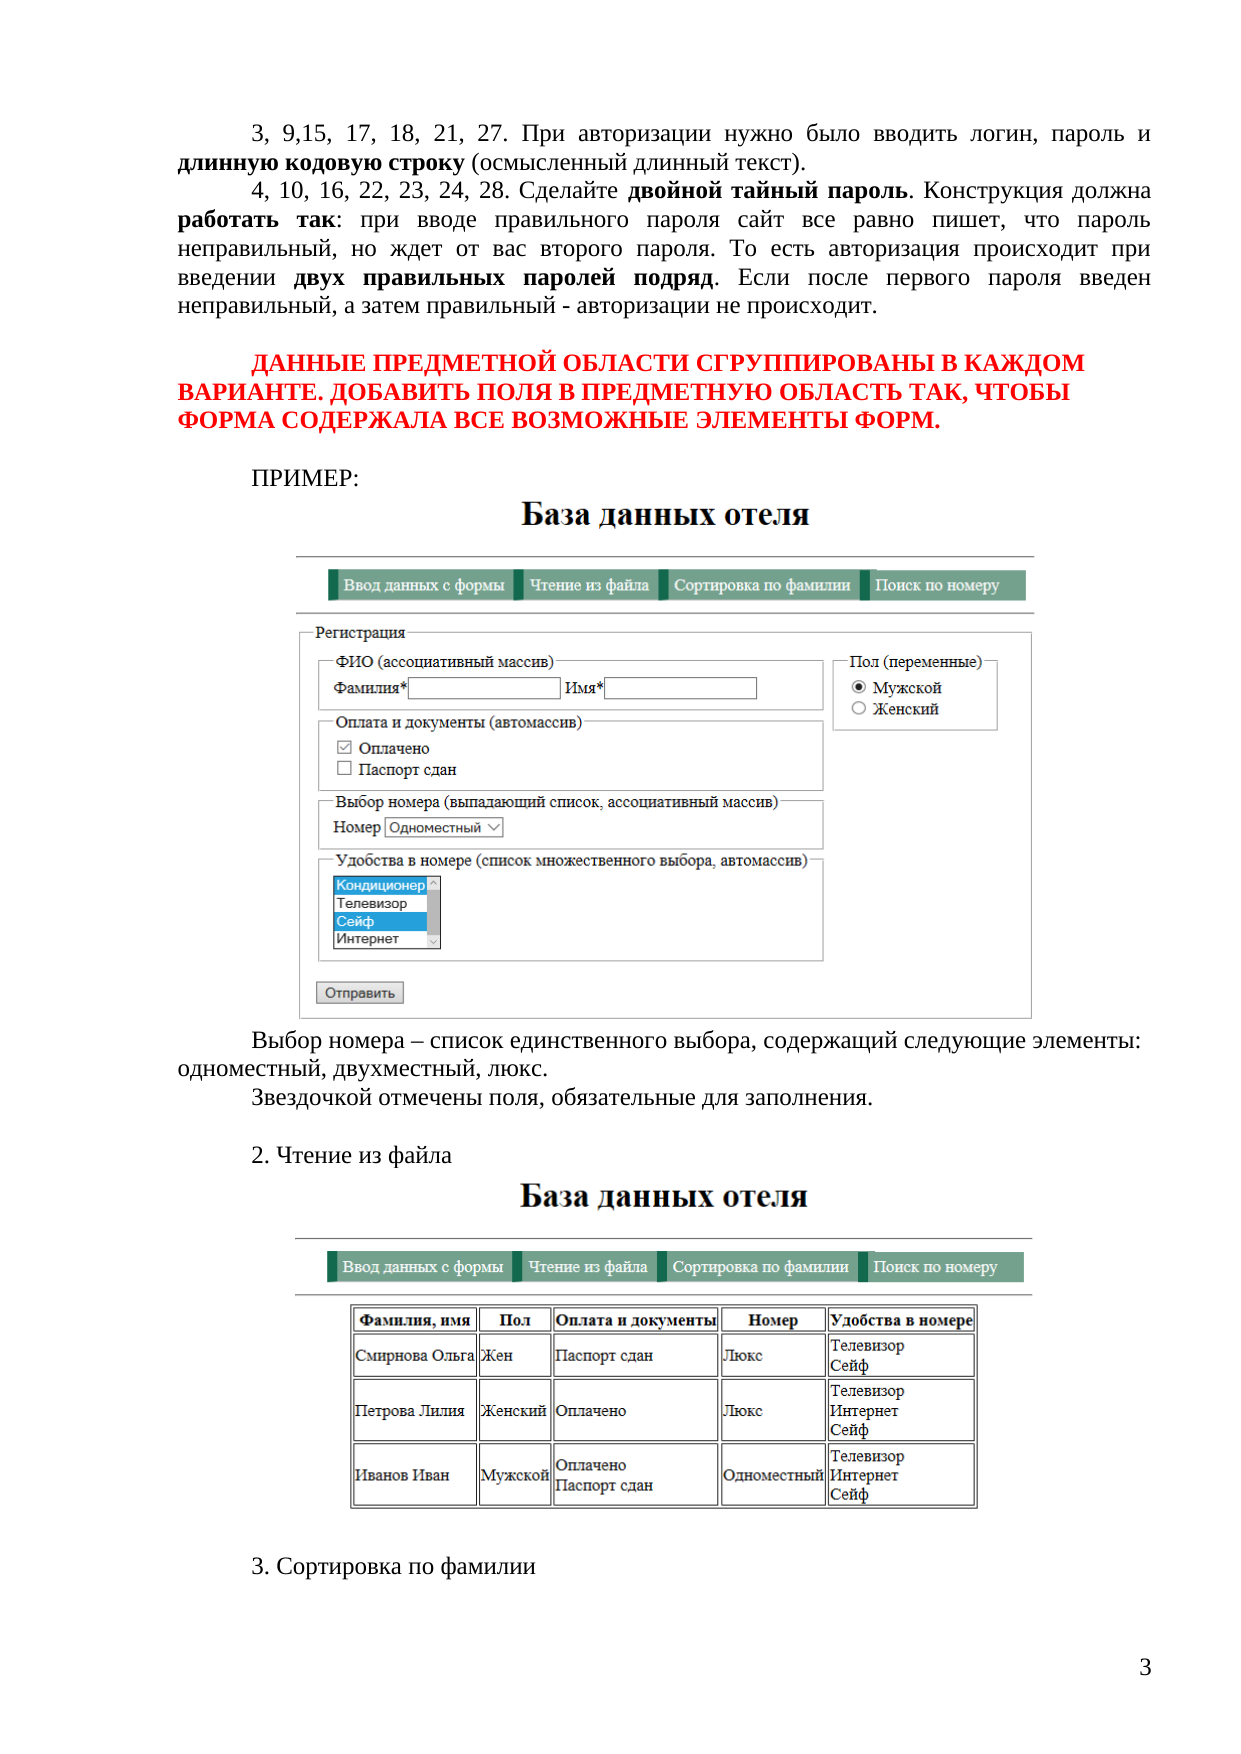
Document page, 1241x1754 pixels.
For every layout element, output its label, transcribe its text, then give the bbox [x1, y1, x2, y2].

text Выбор номера – список единственного выбора, содержащий следующие элементы: одноместный, двухместный, люкс. [177, 1025, 1152, 1082]
text Звездочкой отмечены поля, обязательные для заполнения. [177, 1082, 1152, 1111]
text ПРИМЕР: [177, 463, 1152, 492]
text 4, 10, 16, 22, 23, 24, 28. Сделайте двойной тайный пароль. Конструкция должна работать так: при вводе правильного пароля сайт все равно пишет, что пароль неправильный, но ждет от вас второго пароля. То есть авторизация происходит при введении двух правильных паролей подряд. Если после первого пароля введен неправильный, а затем правильный - авторизации не происходит. [177, 176, 1152, 319]
picture [291, 491, 1038, 1025]
text ДАННЫЕ ПРЕДМЕТНОЙ ОБЛАСТИ СГРУППИРОВАНЫ В КАЖДОМ ВАРИАНТЕ. ДОБАВИТЬ ПОЛЯ В ПРЕДМЕТНУЮ ОБЛАСТЬ ТАК, ЧТОБЫ ФОРМА СОДЕРЖАЛА ВСЕ ВОЗМОЖНЫЕ ЭЛЕМЕНТЫ ФОРМ. [177, 348, 1152, 434]
text 3, 9,15, 17, 18, 21, 27. При авторизации нужно было вводить логин, пароль и длинную кодовую строку (осмысленный длинный текст). [177, 118, 1152, 176]
text 3. Сортировка по фамилии [177, 1551, 1152, 1580]
text 2. Чтение из файла [177, 1140, 1152, 1168]
picture [292, 1168, 1037, 1523]
